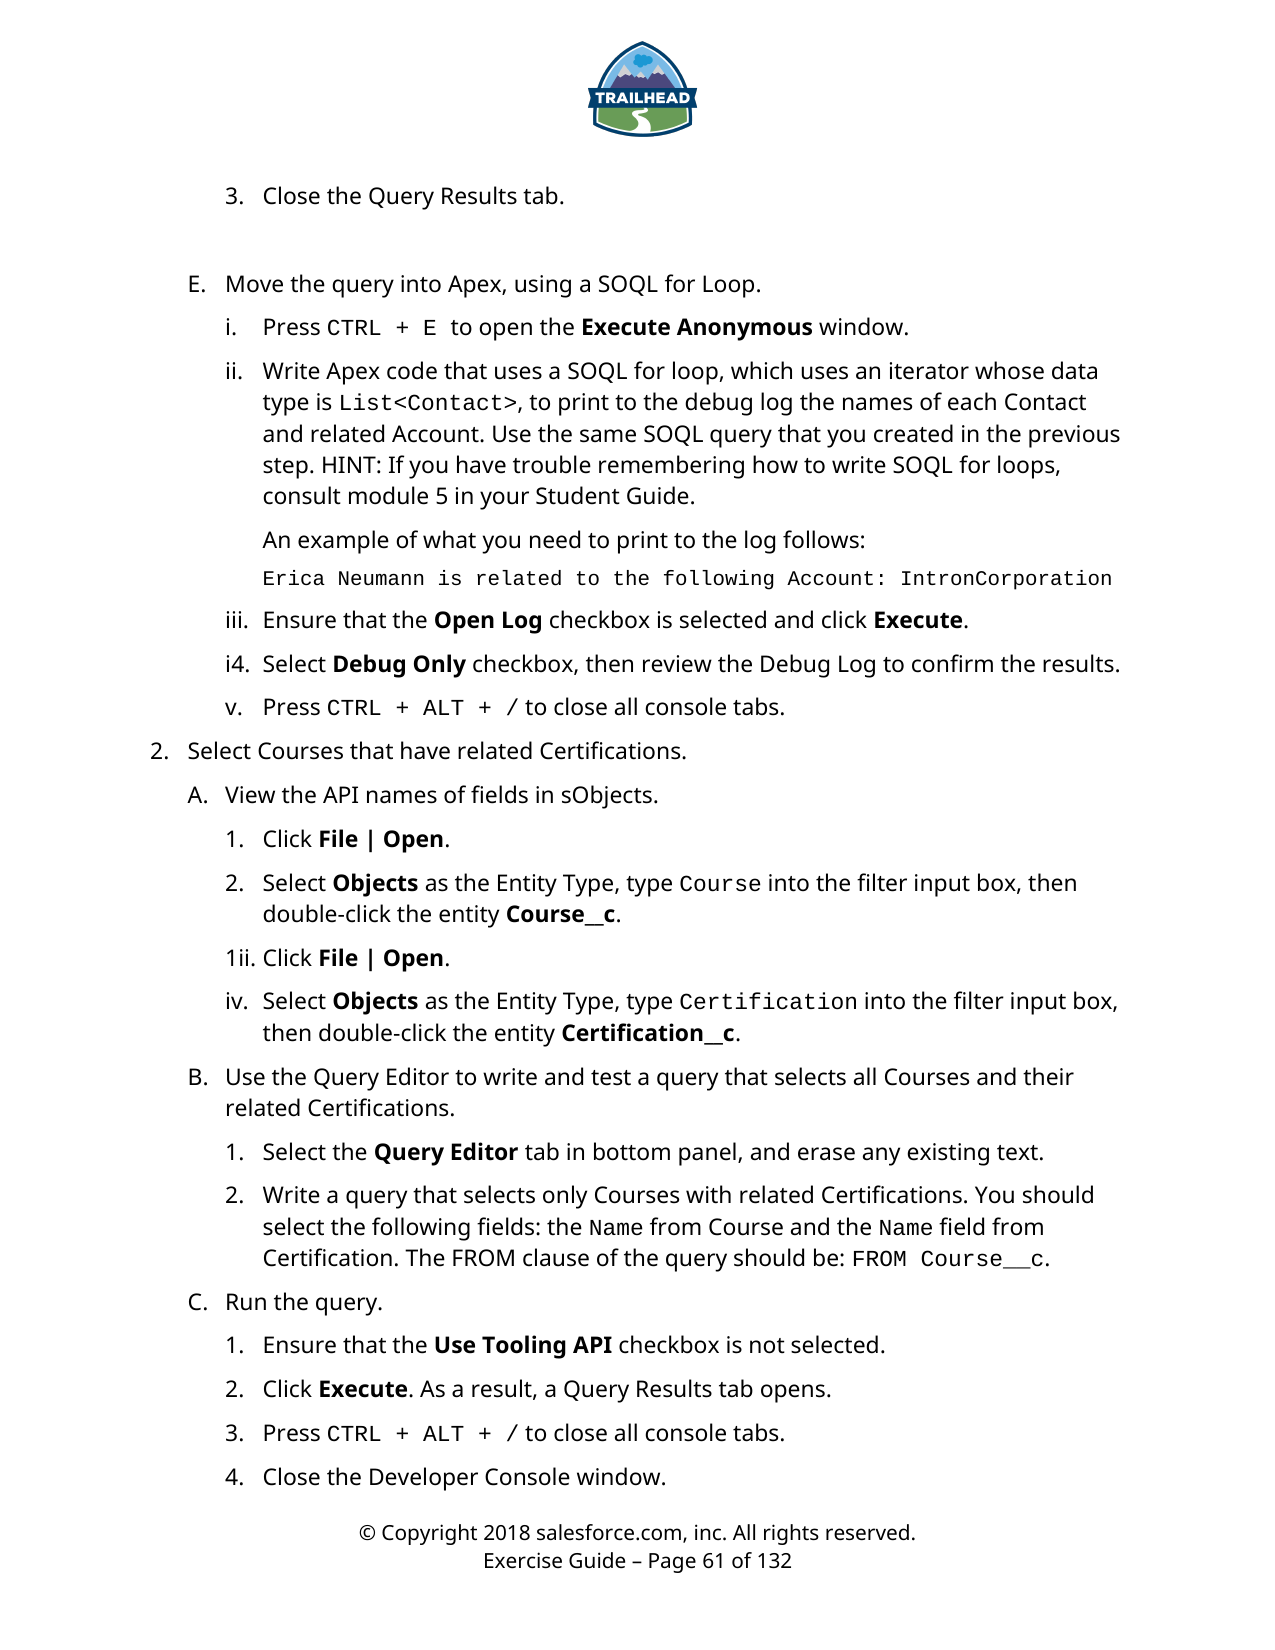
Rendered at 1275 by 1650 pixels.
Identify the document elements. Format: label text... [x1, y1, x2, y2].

subtitle iv. Select Objects as the Entity Type, type Certification into the filter input box, then double-click the entity Certification__c. [225, 985, 1125, 1048]
subtitle i. Ensure that the Use Tooling API checkbox is not selected. [225, 1329, 1125, 1361]
subtitle v. Press CTRL + ALT + / to close all console tabs. [225, 691, 1125, 723]
subtitle i. Press CTRL + E to open the Execute Anonymous window. [225, 311, 1125, 343]
subtitle ii. Write Apex code that uses a SOQL for loop, which uses an iterator whose data type is List<Contact>, to print to the debug log the names of each Contact and related Account. Use the same SOQL query that you created in the previous step. HINT: If you have trouble remembering how to write SOQL for loops, consult module 5 in your Student Guide. [225, 355, 1125, 511]
subtitle iv. Close the Developer Console window. [225, 1461, 1125, 1492]
subtitle A. View the API names of fields in sObjects. [187, 779, 1125, 810]
subtitle 2. Select Courses that have related Certifications. [150, 735, 1125, 766]
subtitle B. Use the Query Editor to write and test a query that selects all Courses and their related Certifications. [187, 1060, 1125, 1123]
subtitle iv. Select Debug Only checkbox, then review the Debug Log to confirm the results. [225, 648, 1125, 679]
subtitle Erica Neumann is related to the following Account: IntronCorporation [262, 568, 1125, 591]
subtitle C. Run the query. [187, 1286, 1125, 1317]
subtitle iii. Ensure that the Open Log checkbox is selected and click Execute. [225, 604, 1125, 635]
picture [586, 41, 698, 137]
subtitle An example of what you need to print to the log follows: [262, 524, 1125, 555]
subtitle ii. Select Objects as the Entity Type, type Course into the filter input box, then double-click the entity Course__c. [225, 866, 1125, 929]
subtitle E. Move the query into Apex, using a SOQL for Loop. [187, 267, 1125, 299]
subtitle iii. Click File | Open. [225, 942, 1125, 973]
subtitle iii. Press CTRL + ALT + / to close all console tabs. [225, 1417, 1125, 1448]
subtitle i. Click File | Open. [225, 823, 1125, 854]
subtitle i. Select the Query Editor tab in bottom panel, and erase any existing text. [225, 1135, 1125, 1167]
subtitle ii. Write a query that selects only Courses with related Certifications. You should select the following fields: the Name from Course and the Name field from Certification. The FROM clause of the query should be: FROM Course__c. [225, 1179, 1125, 1273]
subtitle ii. Click Execute. As a result, a Query Results tab opens. [225, 1373, 1125, 1404]
subtitle iii. Close the Query Results tab. [225, 180, 1125, 211]
